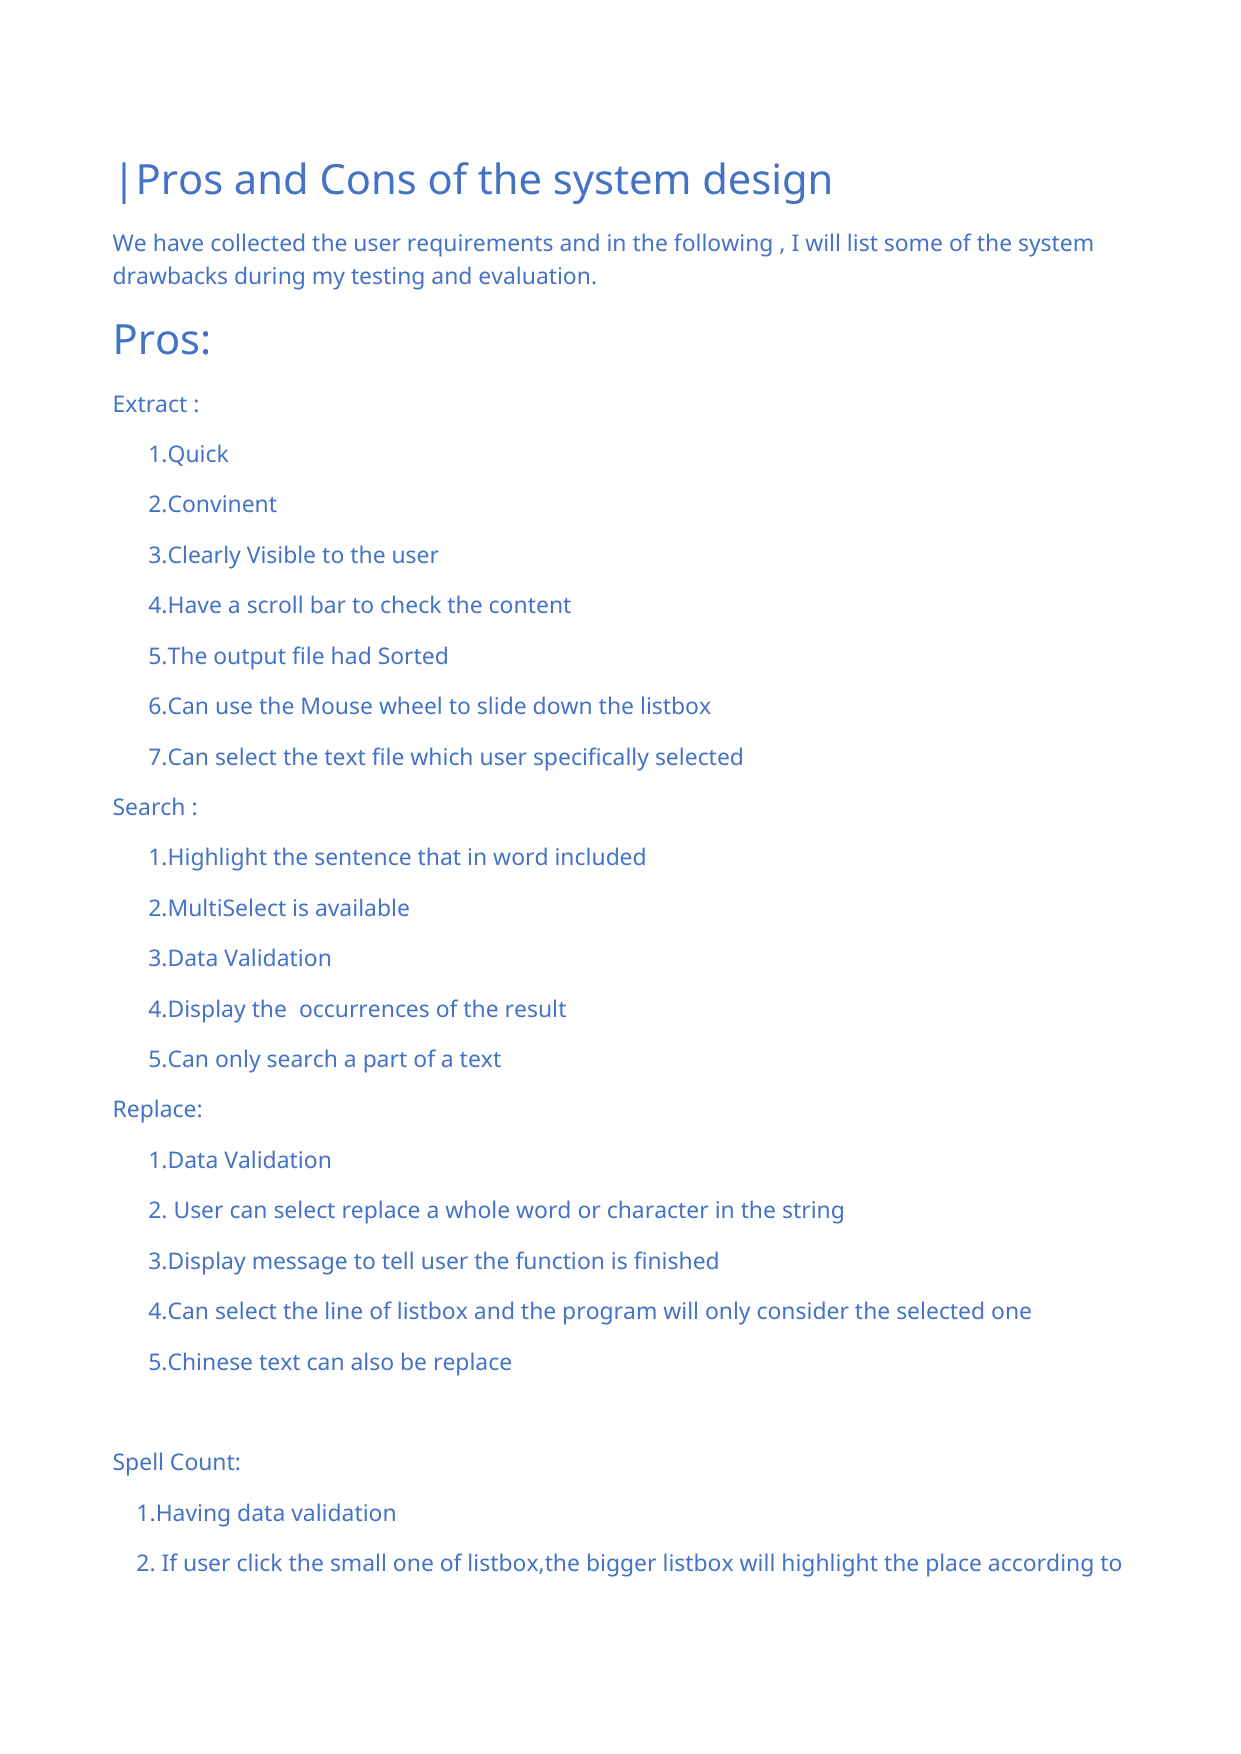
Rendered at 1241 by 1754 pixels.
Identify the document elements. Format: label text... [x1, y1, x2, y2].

text 4.Have a scroll bar to check the content [112, 589, 1128, 621]
text We have collected the user requirements and in the following , I will list some of the system drawbacks during my testing and evaluation. [112, 227, 1128, 291]
text 5.Chinese text can also be replace [112, 1346, 1128, 1377]
text Search : [112, 791, 1128, 822]
text 3.Display message to tell user the function is finished [112, 1245, 1128, 1276]
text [112, 1547, 1128, 1578]
text 2.Convinent [112, 488, 1128, 520]
text 5.The output file had Sorted [112, 640, 1128, 671]
text 4.Display the occurrences of the result [112, 993, 1128, 1024]
text Spell Count: [112, 1446, 1128, 1478]
text 3.Clearly Visible to the user [112, 539, 1128, 570]
text 1.Highlight the sentence that in word included [112, 841, 1128, 873]
text 1.Data Validation [112, 1144, 1128, 1175]
text 5.Can only search a part of a text [112, 1043, 1128, 1074]
text 4.Can select the line of listbox and the program will only consider the selected one [112, 1295, 1128, 1326]
text Replace: [112, 1093, 1128, 1125]
text 6.Can use the Mouse wheel to slide down the listbox [112, 690, 1128, 721]
text 2.MultiSelect is available [112, 892, 1128, 923]
text 1.Having data validation [112, 1497, 1128, 1528]
text Pros: [112, 310, 1128, 366]
text 1.Quick [112, 438, 1128, 469]
text 7.Can select the text file which user specifically selected [112, 741, 1128, 772]
text Extract : [112, 388, 1128, 419]
text 3.Data Validation [112, 942, 1128, 973]
text 2. User can select replace a whole word or character in the string [112, 1194, 1128, 1226]
text |Pros and Cons of the system design [112, 150, 1128, 207]
